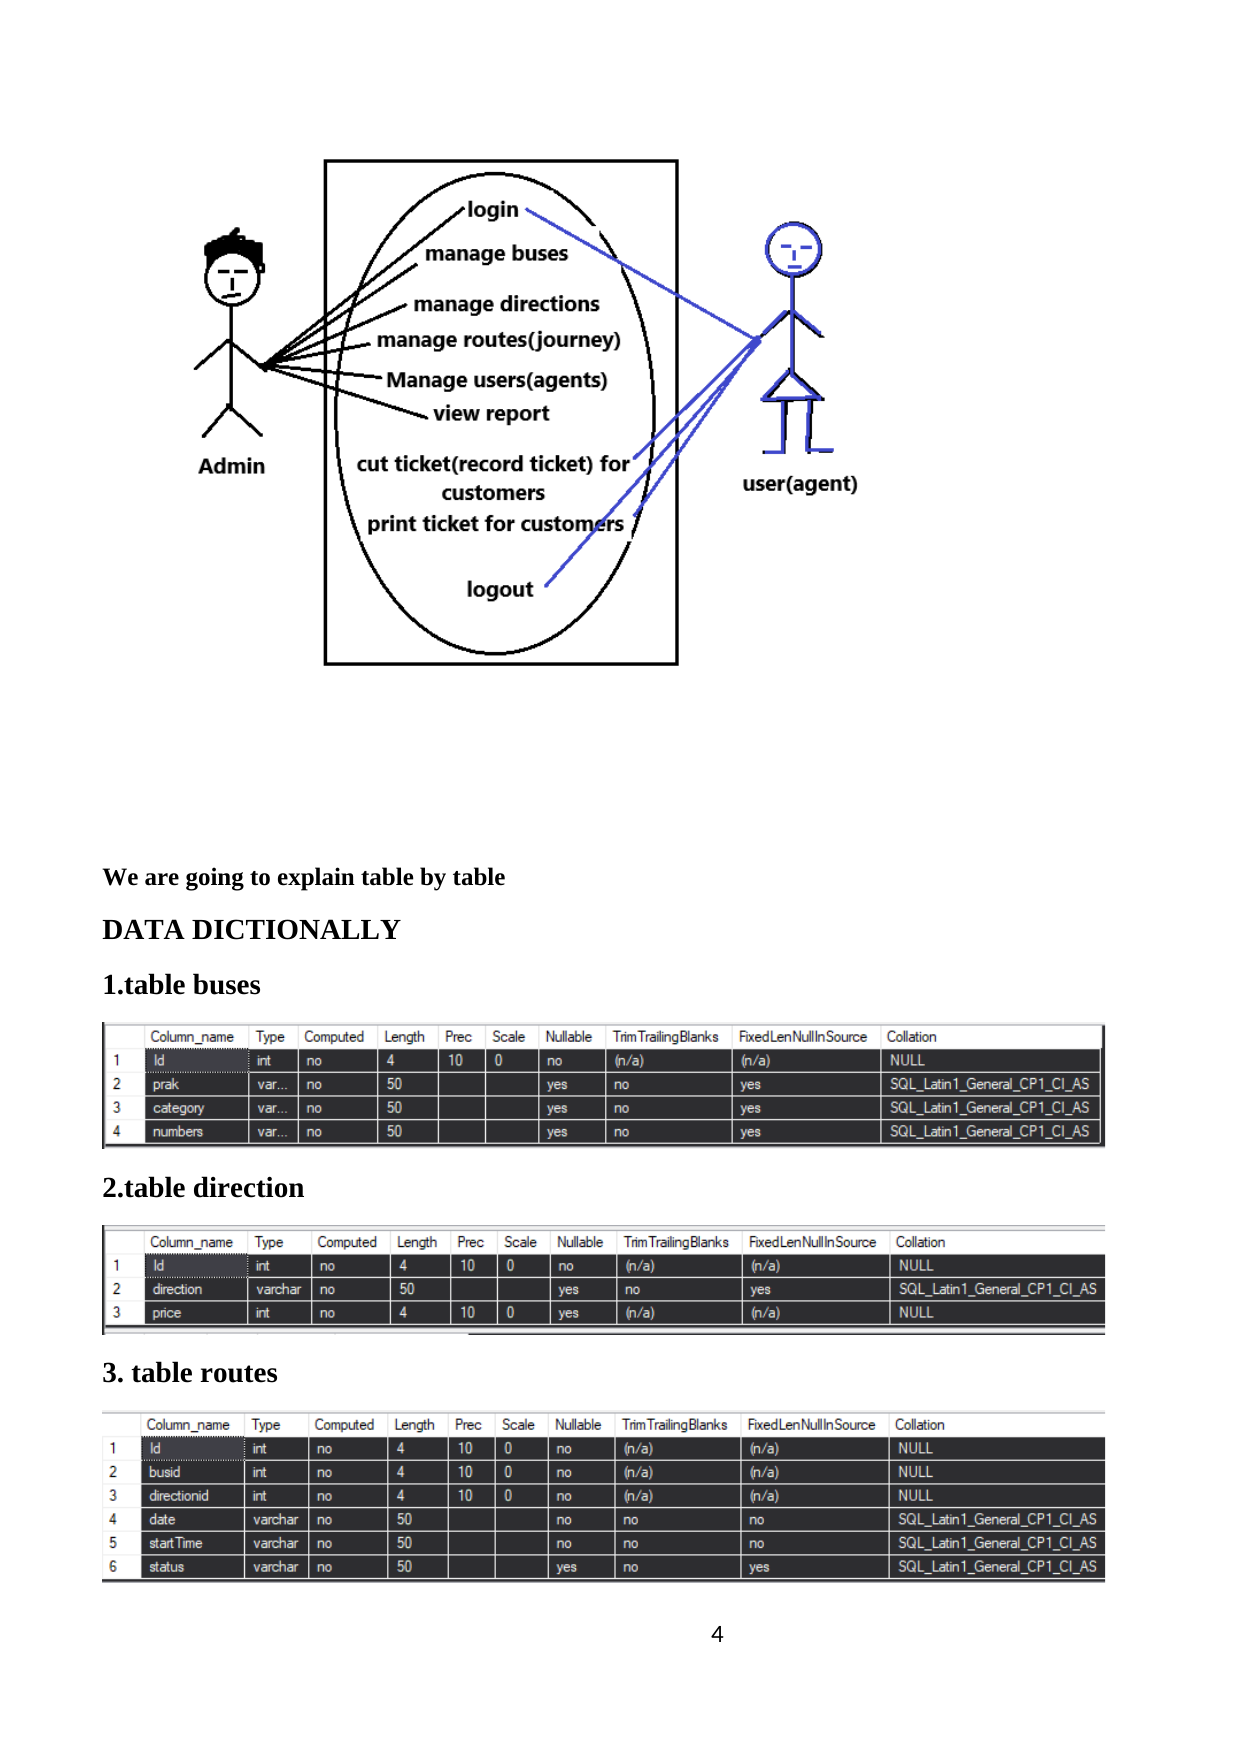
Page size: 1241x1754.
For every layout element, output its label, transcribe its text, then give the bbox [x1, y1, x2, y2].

picture [102, 1022, 1106, 1149]
text 3. table routes [102, 1356, 1153, 1389]
text 2.table direction [102, 1170, 1153, 1203]
picture [102, 1225, 1106, 1335]
text 1.table buses [102, 967, 1153, 1001]
text We are going to explain table by table [102, 862, 1153, 891]
picture [102, 150, 1043, 842]
picture [102, 1410, 1106, 1583]
text DATA DICTIONALLY [102, 912, 1153, 946]
